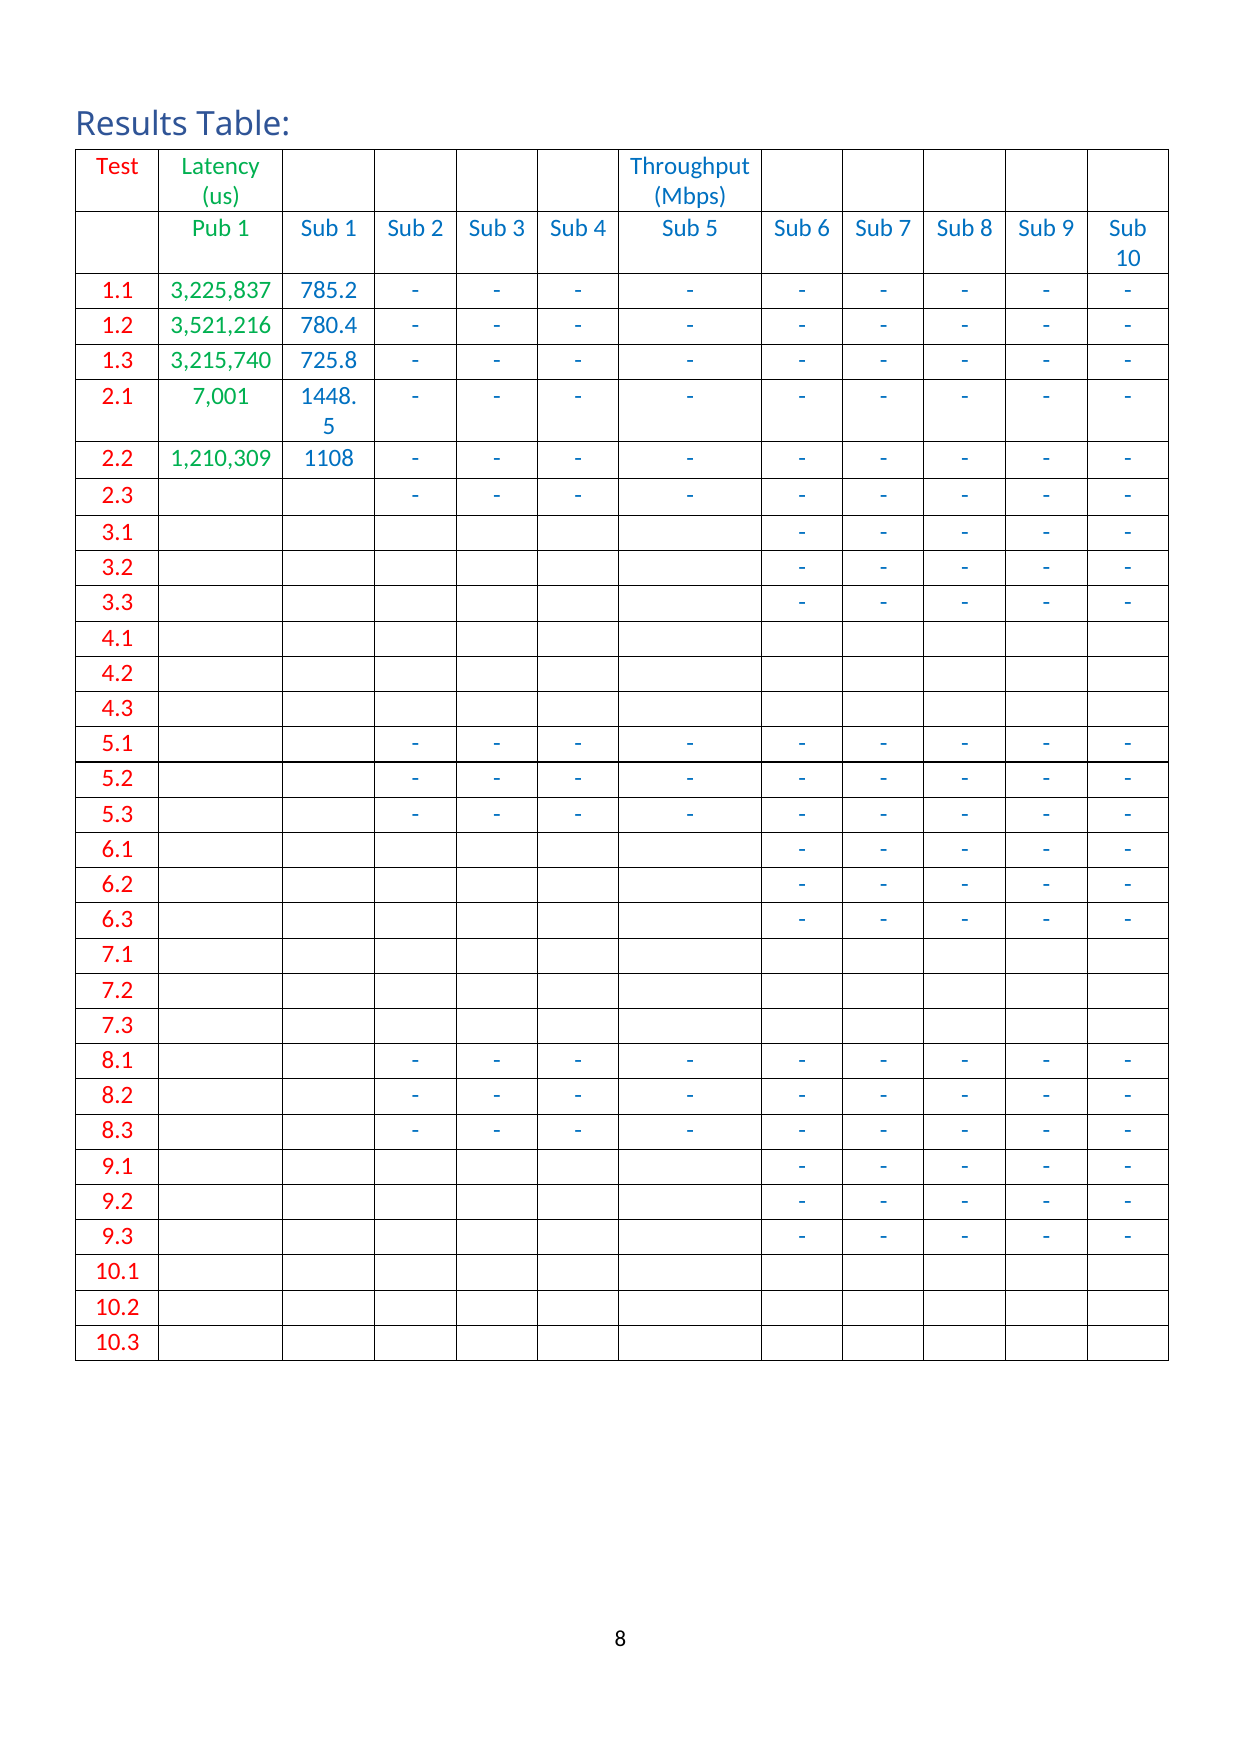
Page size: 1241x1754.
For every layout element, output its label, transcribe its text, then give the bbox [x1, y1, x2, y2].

table_cell - [619, 763, 761, 797]
table_cell [1006, 657, 1087, 691]
table_cell - [762, 1185, 842, 1219]
table_cell - [538, 1079, 618, 1113]
table_cell [843, 692, 923, 726]
table_cell [159, 1079, 282, 1113]
table_cell - [762, 1044, 842, 1078]
table_cell [538, 586, 618, 621]
table_cell [283, 1009, 374, 1043]
table_cell Sub 1 [283, 212, 374, 273]
table_cell [283, 657, 374, 691]
table_cell 1.1 [76, 274, 158, 308]
table_cell [538, 657, 618, 691]
table_cell 725.8 [283, 345, 374, 379]
table_cell [283, 763, 374, 797]
table_cell [457, 1291, 537, 1325]
table_cell [283, 1185, 374, 1219]
table_cell - [762, 1220, 842, 1254]
table_cell Sub 6 [762, 212, 842, 273]
table_cell [159, 586, 282, 621]
table_cell [457, 1009, 537, 1043]
table_cell 6.3 [76, 903, 158, 937]
table_cell - [762, 309, 842, 343]
table_cell [538, 1291, 618, 1325]
table_cell - [924, 586, 1005, 621]
table_cell [457, 833, 537, 867]
table_cell - [1006, 309, 1087, 343]
table_cell [375, 1185, 456, 1219]
table_cell - [1088, 380, 1168, 441]
table_cell [843, 1009, 923, 1043]
table_cell 9.3 [76, 1220, 158, 1254]
table_cell - [1006, 903, 1087, 937]
table_cell - [1088, 833, 1168, 867]
table_cell - [762, 516, 842, 550]
table_cell 3.3 [76, 586, 158, 621]
table_cell - [1088, 516, 1168, 550]
table_cell [538, 974, 618, 1008]
table_cell - [1088, 798, 1168, 832]
table_cell - [538, 442, 618, 478]
table_cell 1.3 [76, 345, 158, 379]
table_cell [159, 622, 282, 656]
table_cell - [1006, 345, 1087, 379]
table_cell - [924, 1044, 1005, 1078]
table_cell 7.1 [76, 939, 158, 973]
table_cell - [1006, 798, 1087, 832]
table_cell 1108 [283, 442, 374, 478]
table_cell - [924, 1185, 1005, 1219]
table_cell [924, 692, 1005, 726]
table_cell [619, 1326, 761, 1360]
table_cell - [1088, 345, 1168, 379]
table_cell [762, 692, 842, 726]
table_cell - [762, 903, 842, 937]
table_cell [762, 1326, 842, 1360]
table_cell - [1006, 551, 1087, 585]
table_cell 4.2 [76, 657, 158, 691]
table_cell - [843, 1115, 923, 1149]
table_cell - [538, 1115, 618, 1149]
table_cell 5.1 [76, 727, 158, 761]
table_cell - [538, 309, 618, 343]
table_cell [619, 1009, 761, 1043]
table_cell [375, 1150, 456, 1184]
table_cell - [762, 345, 842, 379]
table_cell - [1006, 833, 1087, 867]
table_cell [457, 657, 537, 691]
table_cell - [1006, 1220, 1087, 1254]
table_cell [159, 551, 282, 585]
table_cell - [924, 345, 1005, 379]
table_cell 2.2 [76, 442, 158, 478]
table_cell - [1006, 1044, 1087, 1078]
table_cell 4.3 [76, 692, 158, 726]
table_header Latency (us) [159, 150, 282, 211]
table_cell 780.4 [283, 309, 374, 343]
table_cell [1088, 657, 1168, 691]
table_header [457, 150, 537, 211]
table_cell - [619, 345, 761, 379]
table_cell 9.2 [76, 1185, 158, 1219]
table_cell - [1088, 1185, 1168, 1219]
table_cell - [1088, 1150, 1168, 1184]
table_cell [283, 516, 374, 550]
table_cell 785.2 [283, 274, 374, 308]
table_cell - [457, 479, 537, 515]
table_cell [619, 868, 761, 902]
table_cell - [457, 727, 537, 761]
table_cell [538, 1150, 618, 1184]
table_cell - [375, 345, 456, 379]
table_cell - [1006, 1185, 1087, 1219]
table_cell [375, 516, 456, 550]
table_cell [159, 1185, 282, 1219]
table_cell 8.3 [76, 1115, 158, 1149]
table_cell - [619, 727, 761, 761]
table_cell - [843, 1044, 923, 1078]
table_cell [457, 1150, 537, 1184]
table_cell [375, 1326, 456, 1360]
table_header [843, 150, 923, 211]
table_cell 8.2 [76, 1079, 158, 1113]
table_cell - [762, 551, 842, 585]
table_cell [283, 1044, 374, 1078]
table_cell [159, 1291, 282, 1325]
table_cell [619, 1150, 761, 1184]
table_cell - [1006, 1150, 1087, 1184]
table_cell [924, 1009, 1005, 1043]
table_cell - [924, 274, 1005, 308]
table_cell - [762, 442, 842, 478]
table_cell [457, 1326, 537, 1360]
table_cell - [538, 479, 618, 515]
table_cell - [843, 903, 923, 937]
table_cell [159, 939, 282, 973]
table_header [283, 150, 374, 211]
table_header [375, 150, 456, 211]
table_cell - [619, 479, 761, 515]
table_cell - [924, 516, 1005, 550]
table_cell [538, 551, 618, 585]
table_cell - [538, 763, 618, 797]
table_cell - [843, 309, 923, 343]
table_cell 7.3 [76, 1009, 158, 1043]
table_cell - [619, 309, 761, 343]
table_cell [1088, 692, 1168, 726]
table_cell [76, 212, 158, 273]
table_cell [1006, 622, 1087, 656]
table_cell - [375, 763, 456, 797]
table_cell - [619, 274, 761, 308]
table_cell - [1088, 442, 1168, 478]
table_cell [619, 1220, 761, 1254]
table_cell - [619, 380, 761, 441]
table_cell - [924, 479, 1005, 515]
table_cell [924, 974, 1005, 1008]
table_cell [159, 1326, 282, 1360]
table_cell - [924, 380, 1005, 441]
table_cell [375, 833, 456, 867]
table_cell [159, 479, 282, 515]
table_cell [283, 1326, 374, 1360]
table_cell - [375, 442, 456, 478]
table_cell [538, 868, 618, 902]
table_cell - [457, 1079, 537, 1113]
table_cell - [1088, 727, 1168, 761]
table_cell [843, 974, 923, 1008]
table_cell [843, 1326, 923, 1360]
table_cell - [619, 1044, 761, 1078]
table_cell [159, 1255, 282, 1289]
table_cell [619, 622, 761, 656]
table_cell - [843, 516, 923, 550]
table_cell - [619, 1079, 761, 1113]
table_cell [457, 586, 537, 621]
table_cell - [457, 798, 537, 832]
table_cell [924, 622, 1005, 656]
table_cell [283, 1115, 374, 1149]
table_cell 8.1 [76, 1044, 158, 1078]
table_cell - [457, 274, 537, 308]
table_cell 3,215,740 [159, 345, 282, 379]
table_cell [283, 1291, 374, 1325]
table_cell [159, 1220, 282, 1254]
table_cell [457, 692, 537, 726]
table_cell [375, 1255, 456, 1289]
table_header [762, 150, 842, 211]
table_cell - [762, 833, 842, 867]
table_cell - [843, 1185, 923, 1219]
table_cell - [1088, 1079, 1168, 1113]
table_cell - [375, 1115, 456, 1149]
table_cell Sub 8 [924, 212, 1005, 273]
table_cell - [1006, 586, 1087, 621]
table_cell [1006, 1009, 1087, 1043]
table_cell Sub 2 [375, 212, 456, 273]
table_cell [283, 586, 374, 621]
table_cell [283, 798, 374, 832]
table_cell [843, 657, 923, 691]
table_cell - [762, 586, 842, 621]
table_cell [159, 657, 282, 691]
table_cell [538, 1255, 618, 1289]
table_cell Sub 3 [457, 212, 537, 273]
table_cell - [843, 1220, 923, 1254]
table_cell - [924, 442, 1005, 478]
table_cell [1006, 1291, 1087, 1325]
table_cell [159, 833, 282, 867]
table_cell 5.2 [76, 763, 158, 797]
table_cell [283, 622, 374, 656]
table_cell [375, 551, 456, 585]
table_cell - [843, 1079, 923, 1113]
table_cell [843, 1255, 923, 1289]
table_cell [457, 939, 537, 973]
table_cell [1088, 1291, 1168, 1325]
table_cell [538, 1220, 618, 1254]
table_cell - [762, 274, 842, 308]
table_cell - [375, 479, 456, 515]
table_cell [619, 1291, 761, 1325]
table_cell 6.1 [76, 833, 158, 867]
table_cell [457, 1220, 537, 1254]
table_cell [375, 974, 456, 1008]
table_cell [457, 903, 537, 937]
table_cell [283, 727, 374, 761]
table_cell 10.1 [76, 1255, 158, 1289]
table_cell [762, 939, 842, 973]
table_cell [457, 516, 537, 550]
table_cell [1006, 692, 1087, 726]
table_cell [843, 622, 923, 656]
table_cell [538, 833, 618, 867]
table_cell [619, 1185, 761, 1219]
table_cell - [1088, 868, 1168, 902]
table_cell 10.2 [76, 1291, 158, 1325]
table_cell [762, 1255, 842, 1289]
table_cell - [762, 1150, 842, 1184]
table_cell 3,225,837 [159, 274, 282, 308]
table_cell [1088, 974, 1168, 1008]
table_cell - [924, 903, 1005, 937]
table_cell [538, 516, 618, 550]
table_cell [283, 692, 374, 726]
table_cell [1006, 974, 1087, 1008]
table_cell [159, 868, 282, 902]
table_cell 1,210,309 [159, 442, 282, 478]
table_cell - [843, 833, 923, 867]
table_cell [1088, 1255, 1168, 1289]
table_cell [762, 657, 842, 691]
table_cell - [375, 727, 456, 761]
table_cell [1006, 1326, 1087, 1360]
table_cell - [843, 798, 923, 832]
table_cell [375, 1291, 456, 1325]
table_cell [159, 1044, 282, 1078]
table_cell - [1088, 1115, 1168, 1149]
table_cell - [1088, 1044, 1168, 1078]
table_cell [1006, 1255, 1087, 1289]
table_cell [619, 586, 761, 621]
table_cell [159, 763, 282, 797]
table_cell [283, 1150, 374, 1184]
table_cell - [762, 479, 842, 515]
table_cell - [843, 1150, 923, 1184]
table_cell - [843, 380, 923, 441]
table_cell - [1006, 516, 1087, 550]
table_cell [283, 974, 374, 1008]
table_cell - [924, 727, 1005, 761]
table_cell [283, 551, 374, 585]
table_cell 1448.5 [283, 380, 374, 441]
table_cell - [1088, 479, 1168, 515]
table_cell - [538, 1044, 618, 1078]
table_cell - [538, 727, 618, 761]
table_cell [619, 903, 761, 937]
table_cell [283, 479, 374, 515]
table_cell - [1006, 479, 1087, 515]
table_cell [762, 1291, 842, 1325]
table_cell [538, 939, 618, 973]
table_cell - [924, 309, 1005, 343]
table_cell Sub 5 [619, 212, 761, 273]
table_cell - [375, 309, 456, 343]
table_cell - [1006, 727, 1087, 761]
table_cell [924, 1326, 1005, 1360]
table_cell [538, 692, 618, 726]
table_cell - [457, 1044, 537, 1078]
table_cell - [375, 1079, 456, 1113]
table_cell 3.2 [76, 551, 158, 585]
table_cell - [843, 442, 923, 478]
table_cell - [762, 763, 842, 797]
table_cell 3,521,216 [159, 309, 282, 343]
table_cell - [538, 274, 618, 308]
table_cell [457, 622, 537, 656]
table_cell - [1006, 1115, 1087, 1149]
table_cell - [457, 380, 537, 441]
table_cell [375, 622, 456, 656]
table_cell - [762, 798, 842, 832]
table_cell - [924, 1079, 1005, 1113]
table_cell [159, 798, 282, 832]
table_cell - [762, 868, 842, 902]
table_cell - [1006, 380, 1087, 441]
table_cell - [762, 1079, 842, 1113]
table_cell - [843, 586, 923, 621]
table_cell 10.3 [76, 1326, 158, 1360]
table_cell - [1088, 274, 1168, 308]
table_cell - [457, 763, 537, 797]
table_cell [159, 1115, 282, 1149]
table_cell [1006, 939, 1087, 973]
table_cell - [538, 798, 618, 832]
table_cell [159, 692, 282, 726]
table_header [1006, 150, 1087, 211]
table_cell - [1006, 763, 1087, 797]
table_cell [538, 903, 618, 937]
table_cell - [375, 274, 456, 308]
table_cell - [1006, 442, 1087, 478]
table_cell - [457, 345, 537, 379]
table_cell [375, 903, 456, 937]
table_cell [762, 622, 842, 656]
table_cell - [538, 380, 618, 441]
table_cell 7,001 [159, 380, 282, 441]
table_cell - [843, 551, 923, 585]
table_cell - [843, 345, 923, 379]
table_cell - [457, 1115, 537, 1149]
table_header Test [76, 150, 158, 211]
table_cell - [924, 763, 1005, 797]
table_cell [619, 657, 761, 691]
table_cell - [1088, 551, 1168, 585]
table_header [538, 150, 618, 211]
table_cell [375, 1220, 456, 1254]
table_cell [924, 1291, 1005, 1325]
table_cell [619, 1255, 761, 1289]
table_cell [159, 1009, 282, 1043]
table_cell [538, 1185, 618, 1219]
table_cell - [762, 380, 842, 441]
table_cell - [457, 309, 537, 343]
table_cell - [924, 798, 1005, 832]
table_cell [283, 939, 374, 973]
table_cell - [843, 763, 923, 797]
table_cell [283, 1079, 374, 1113]
table_header [1088, 150, 1168, 211]
table_cell 3.1 [76, 516, 158, 550]
table_cell [283, 1220, 374, 1254]
table_cell - [762, 727, 842, 761]
table_cell [283, 903, 374, 937]
table_cell - [375, 380, 456, 441]
table_cell 5.3 [76, 798, 158, 832]
table_cell [619, 974, 761, 1008]
table_cell - [619, 442, 761, 478]
table_cell [159, 974, 282, 1008]
table_cell [375, 657, 456, 691]
table_cell - [375, 798, 456, 832]
table_cell - [619, 1115, 761, 1149]
table_cell [843, 1291, 923, 1325]
table_cell [457, 551, 537, 585]
table_cell [1088, 1009, 1168, 1043]
table_cell 1.2 [76, 309, 158, 343]
table_cell [457, 1255, 537, 1289]
table_cell Sub 10 [1088, 212, 1168, 273]
table_cell [375, 692, 456, 726]
table_cell - [1006, 1079, 1087, 1113]
table_cell [1088, 1326, 1168, 1360]
table_cell [375, 868, 456, 902]
table_cell 4.1 [76, 622, 158, 656]
table_cell [159, 1150, 282, 1184]
table_cell [375, 586, 456, 621]
table_cell 6.2 [76, 868, 158, 902]
table_cell - [924, 1220, 1005, 1254]
table_cell - [924, 551, 1005, 585]
table_cell [283, 868, 374, 902]
table_cell - [843, 479, 923, 515]
table_cell [457, 974, 537, 1008]
table_cell - [1088, 586, 1168, 621]
table_cell [538, 1009, 618, 1043]
table_cell - [924, 1150, 1005, 1184]
table_cell [843, 939, 923, 973]
table_cell [619, 692, 761, 726]
table_cell [159, 727, 282, 761]
table_cell - [843, 868, 923, 902]
table_cell 9.1 [76, 1150, 158, 1184]
table_cell [1088, 622, 1168, 656]
table_cell [619, 939, 761, 973]
table_cell - [1006, 274, 1087, 308]
table_cell 2.1 [76, 380, 158, 441]
table_cell [762, 974, 842, 1008]
table_cell [619, 516, 761, 550]
table_cell [538, 1326, 618, 1360]
table_cell [375, 939, 456, 973]
table_cell Sub 4 [538, 212, 618, 273]
table_cell [619, 833, 761, 867]
table_cell Pub 1 [159, 212, 282, 273]
table_cell - [375, 1044, 456, 1078]
table_cell [457, 868, 537, 902]
table_cell [619, 551, 761, 585]
table_header [924, 150, 1005, 211]
table_cell [924, 939, 1005, 973]
table_cell [159, 903, 282, 937]
table_cell 7.2 [76, 974, 158, 1008]
table_cell [457, 1185, 537, 1219]
table_cell [159, 516, 282, 550]
table_cell [283, 833, 374, 867]
table_cell - [843, 727, 923, 761]
table_cell - [1088, 1220, 1168, 1254]
table_cell - [924, 1115, 1005, 1149]
table_cell [375, 1009, 456, 1043]
table_cell - [1006, 868, 1087, 902]
table_cell - [1088, 309, 1168, 343]
subtitle Results Table: [75, 100, 1165, 145]
table_cell [924, 1255, 1005, 1289]
table_cell [283, 1255, 374, 1289]
table_header Throughput (Mbps) [619, 150, 761, 211]
table_cell [924, 657, 1005, 691]
table_cell [538, 622, 618, 656]
table_cell - [1088, 903, 1168, 937]
table_cell - [619, 798, 761, 832]
table_cell - [457, 442, 537, 478]
table_cell [762, 1009, 842, 1043]
table_cell Sub 9 [1006, 212, 1087, 273]
table_cell - [538, 345, 618, 379]
table_cell [1088, 939, 1168, 973]
table_cell - [924, 833, 1005, 867]
table_cell - [843, 274, 923, 308]
table_cell - [1088, 763, 1168, 797]
table_cell 2.3 [76, 479, 158, 515]
table_cell - [762, 1115, 842, 1149]
table_cell - [924, 868, 1005, 902]
table_cell Sub 7 [843, 212, 923, 273]
